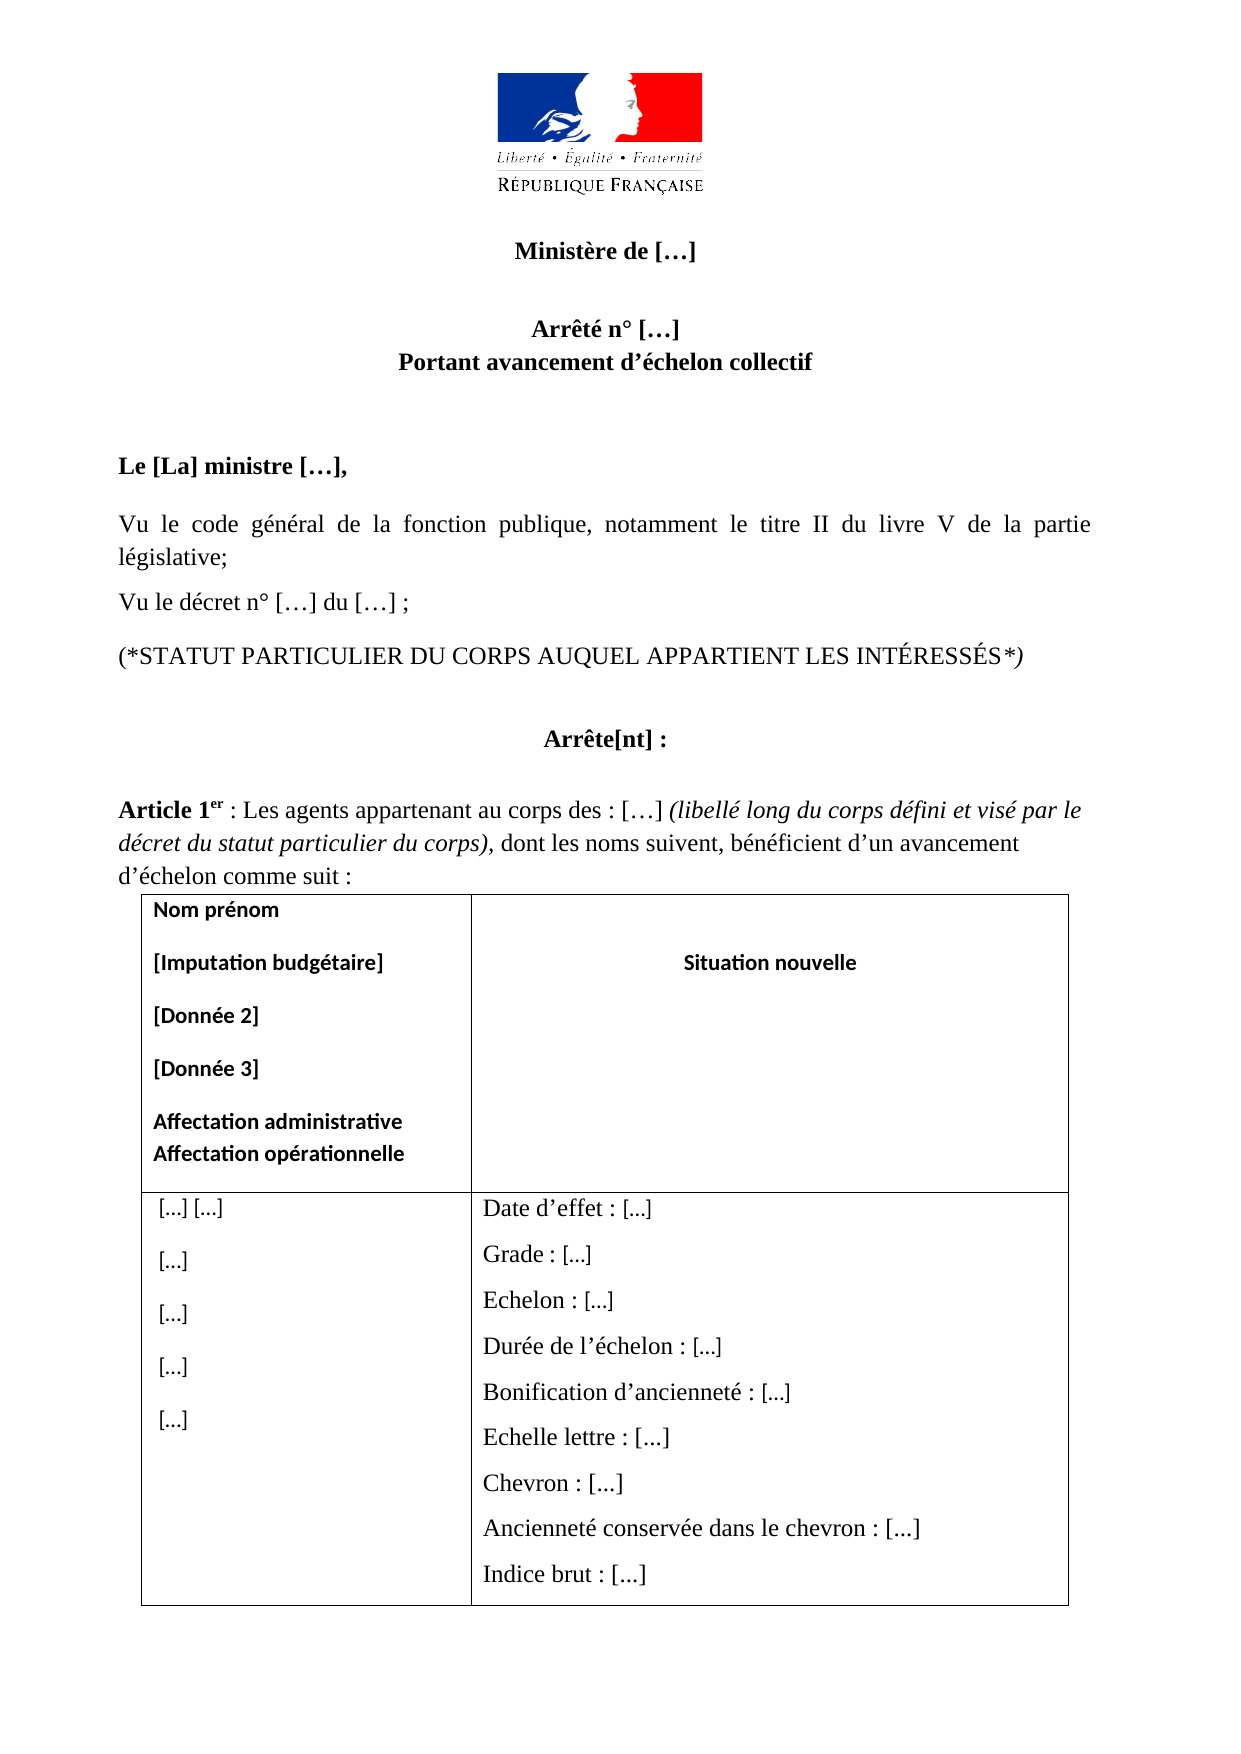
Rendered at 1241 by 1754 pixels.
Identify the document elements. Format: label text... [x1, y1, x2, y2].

table_header Nom prénom [Imputation budgétaire] [Donnée 2] [Donnée 3] Affectation administrative Affectation opérationnelle [142, 895, 471, 1192]
text (*STATUT PARTICULIER DU CORPS AUQUEL APPARTIENT LES INTÉRESSÉS*) [118, 641, 1092, 670]
text Portant avancement d’échelon collectif [118, 347, 1092, 376]
table_header Situation nouvelle [472, 895, 1068, 1192]
text Article 1er : Les agents appartenant au corps des : […] (libellé long du corps défini et visé par le décret du statut particulier du corps), dont les noms suivent, bénéficient d’un avancement d’échelon comme suit : [118, 795, 1092, 889]
text Le [La] ministre […], [118, 451, 1092, 479]
text Vu le code général de la fonction publique, notamment le titre II du livre V de la partie législative; [118, 509, 1092, 571]
text Vu le décret n° […] du […] ; [118, 587, 1092, 616]
text Arrêté n° […] [118, 314, 1092, 343]
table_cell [142, 1193, 471, 1604]
text Arrête[nt] : [118, 724, 1092, 753]
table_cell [472, 1193, 1068, 1604]
picture [495, 69, 705, 195]
text Ministère de […] [118, 236, 1092, 264]
